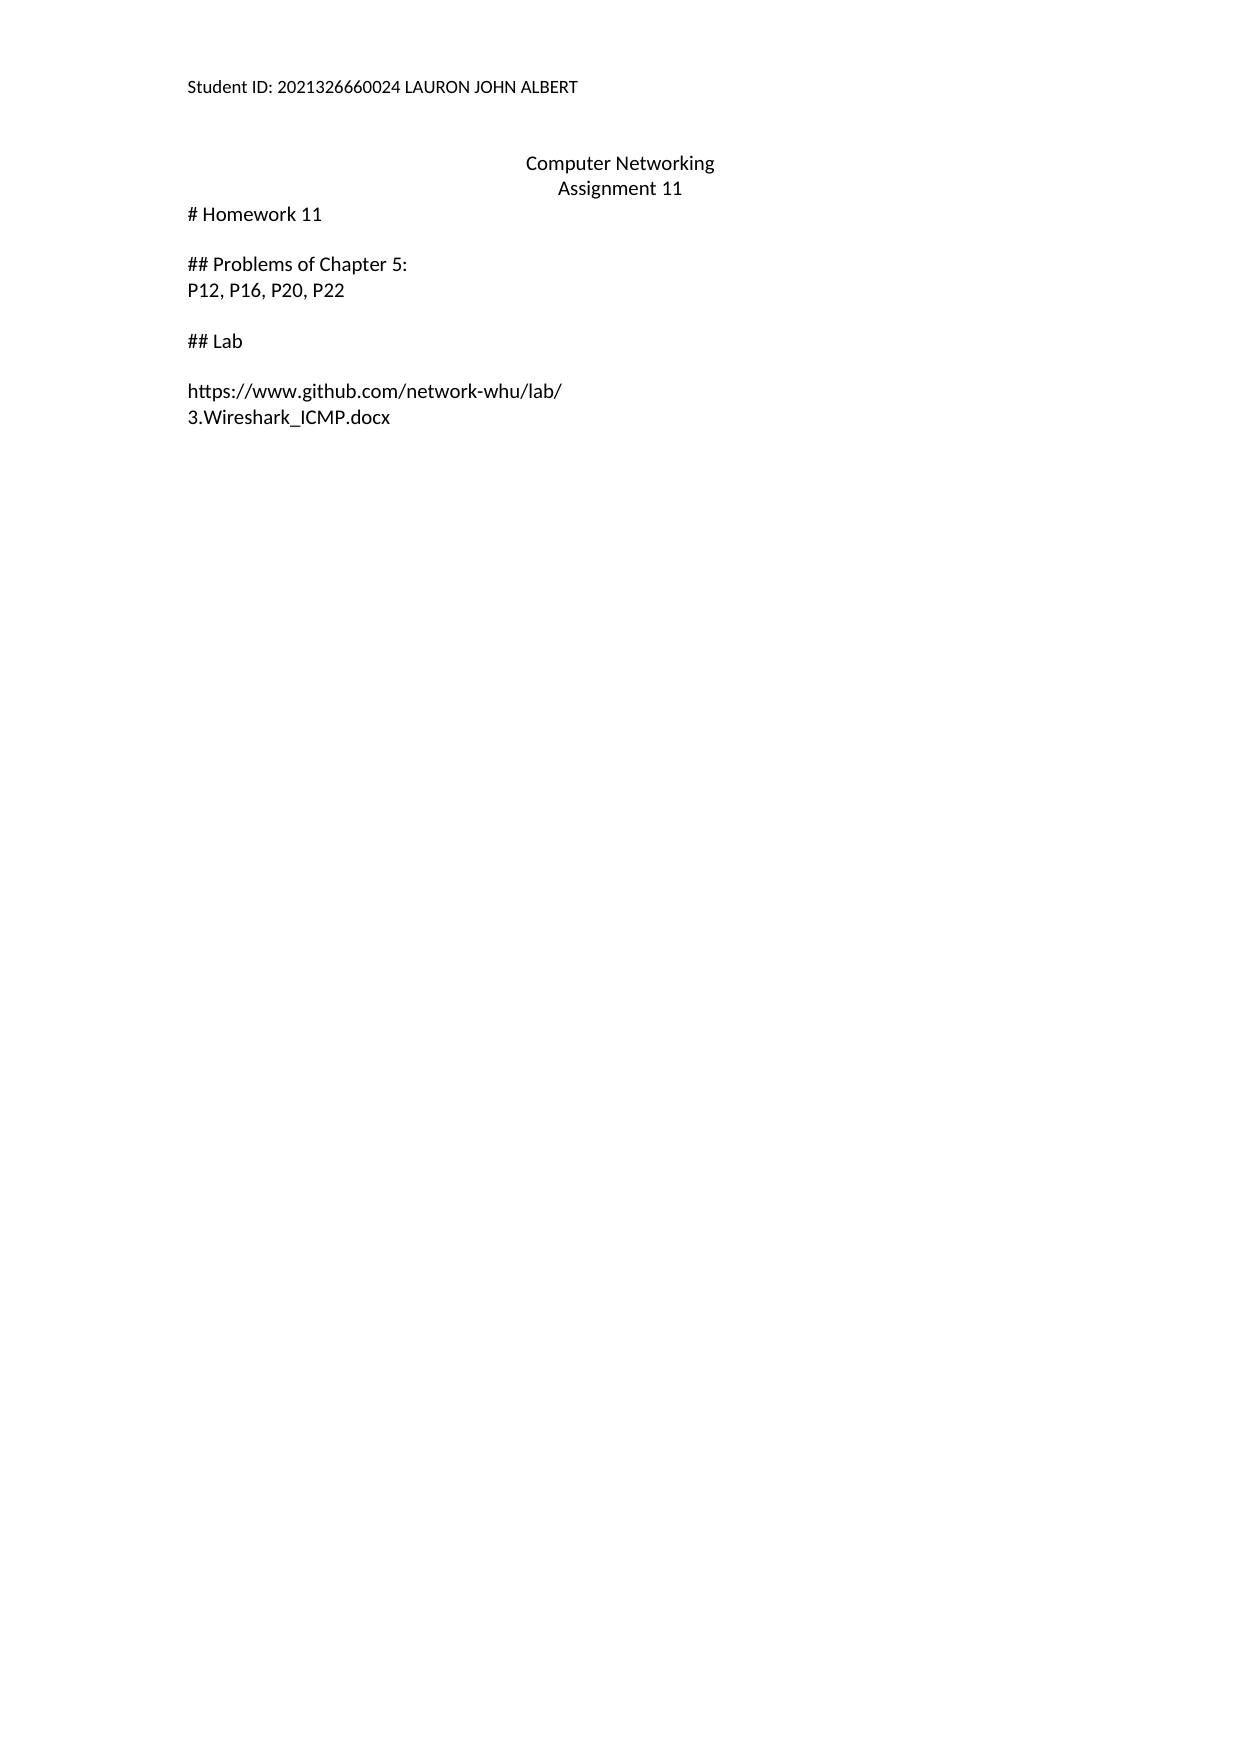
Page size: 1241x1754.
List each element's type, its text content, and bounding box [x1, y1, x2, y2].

text # Homework 11 [187, 201, 1053, 226]
text P12, P16, P20, P22 [187, 277, 1053, 302]
text Computer Networking [187, 150, 1053, 175]
text https://www.github.com/network-whu/lab/ [187, 379, 1053, 404]
text ## Problems of Chapter 5: [187, 252, 1053, 277]
text ## Lab [187, 328, 1053, 353]
text Assignment 11 [187, 175, 1053, 201]
text 3.Wireshark_ICMP.docx [187, 404, 1053, 429]
